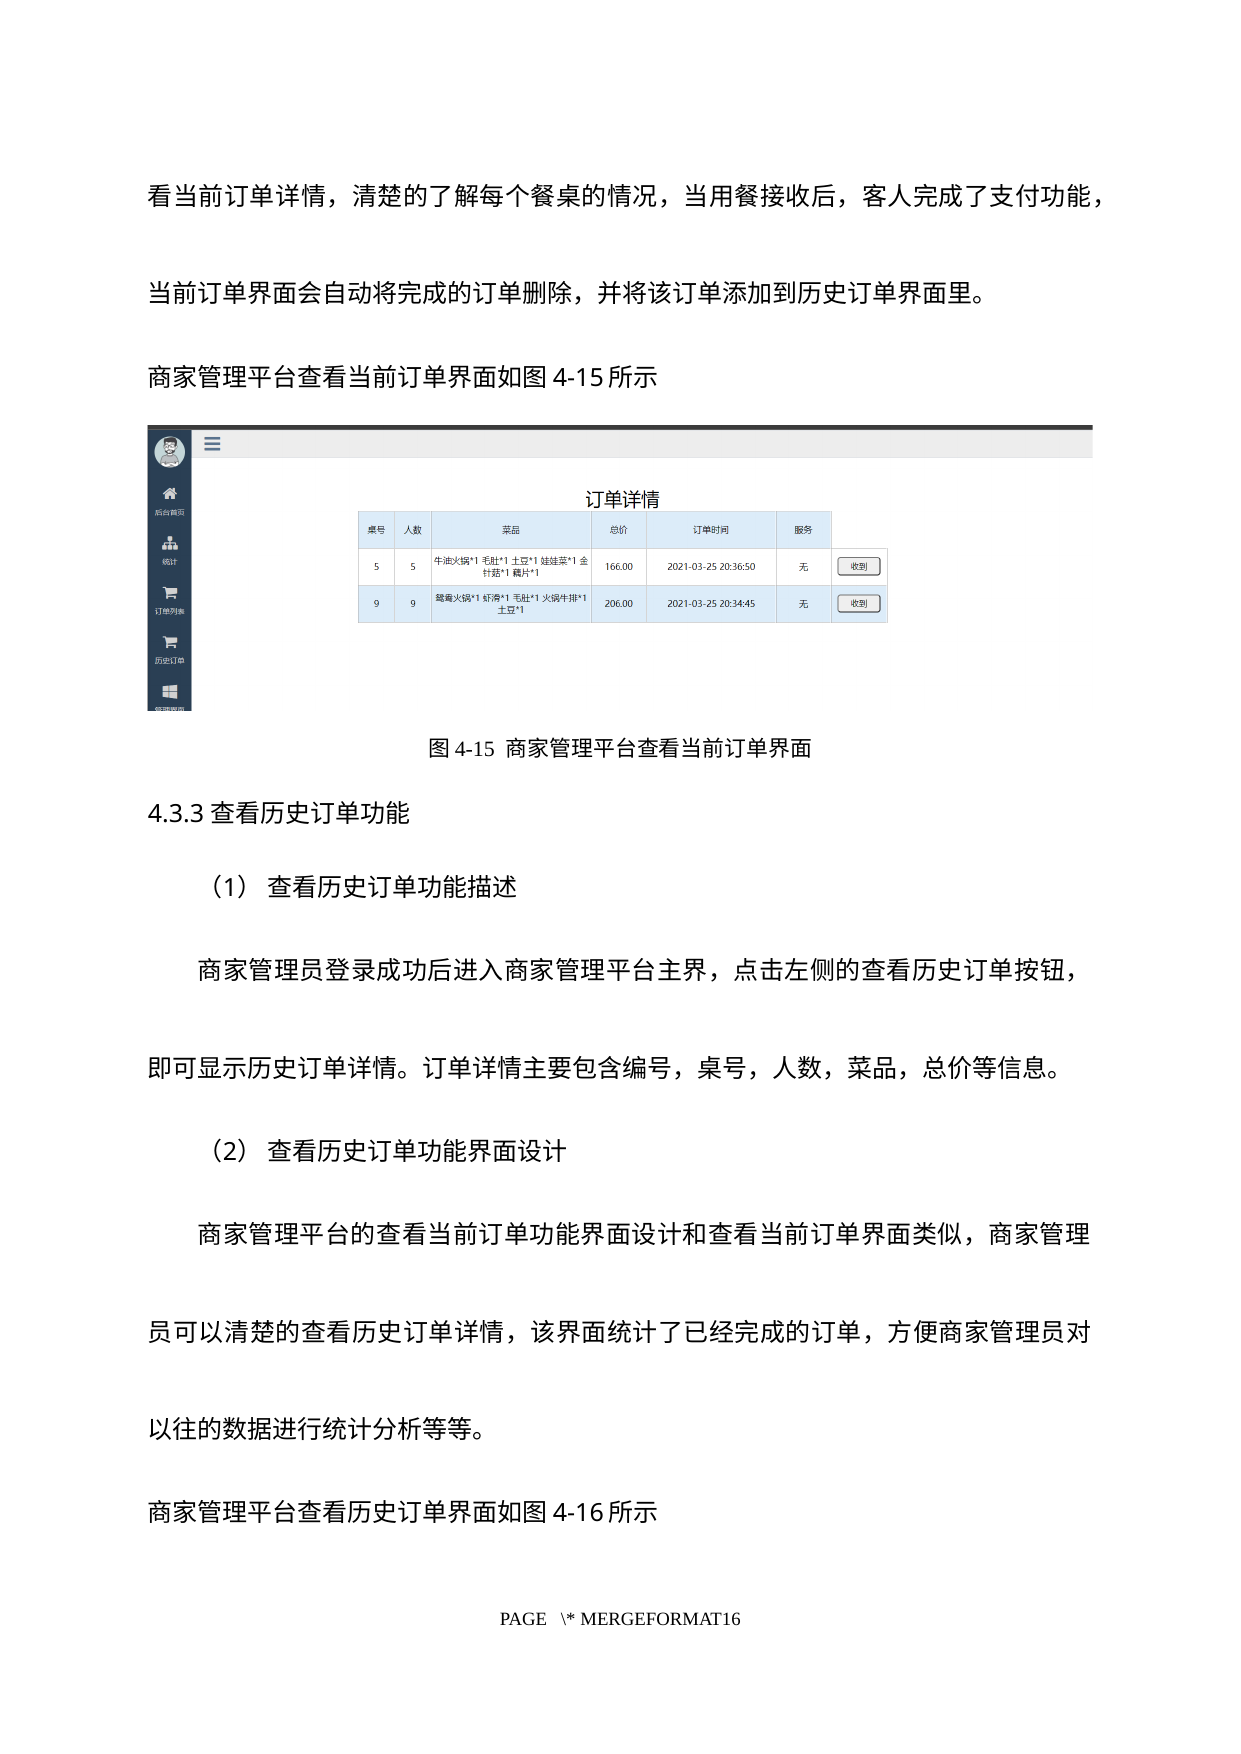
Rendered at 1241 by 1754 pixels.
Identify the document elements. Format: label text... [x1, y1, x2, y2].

text 图4-15 商家管理平台查看当前订单界面 [148, 731, 1092, 763]
picture [147, 425, 1093, 711]
text 商家管理平台查看历史订单界面如图4-16所示 [148, 1478, 1092, 1543]
text （2） 查看历史订单功能界面设计 [148, 1117, 1092, 1182]
subtitle 4.3.3 查看历史订单功能 [148, 779, 1092, 844]
text 商家管理平台的查看当前订单功能界面设计和查看当前订单界面类似，商家管理员可以清楚的查看历史订单详情，该界面统计了已经完成的订单，方便商家管理员对以往的数据进行统计分析等等。 [148, 1200, 1092, 1460]
text （1） 查看历史订单功能描述 [148, 853, 1092, 918]
text 商家管理平台查看当前订单界面如图4-15所示 [148, 343, 1092, 408]
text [148, 162, 1092, 324]
text 商家管理员登录成功后进入商家管理平台主界，点击左侧的查看历史订单按钮，即可显示历史订单详情。订单详情主要包含编号，桌号，人数，菜品，总价等信息。 [148, 936, 1092, 1099]
